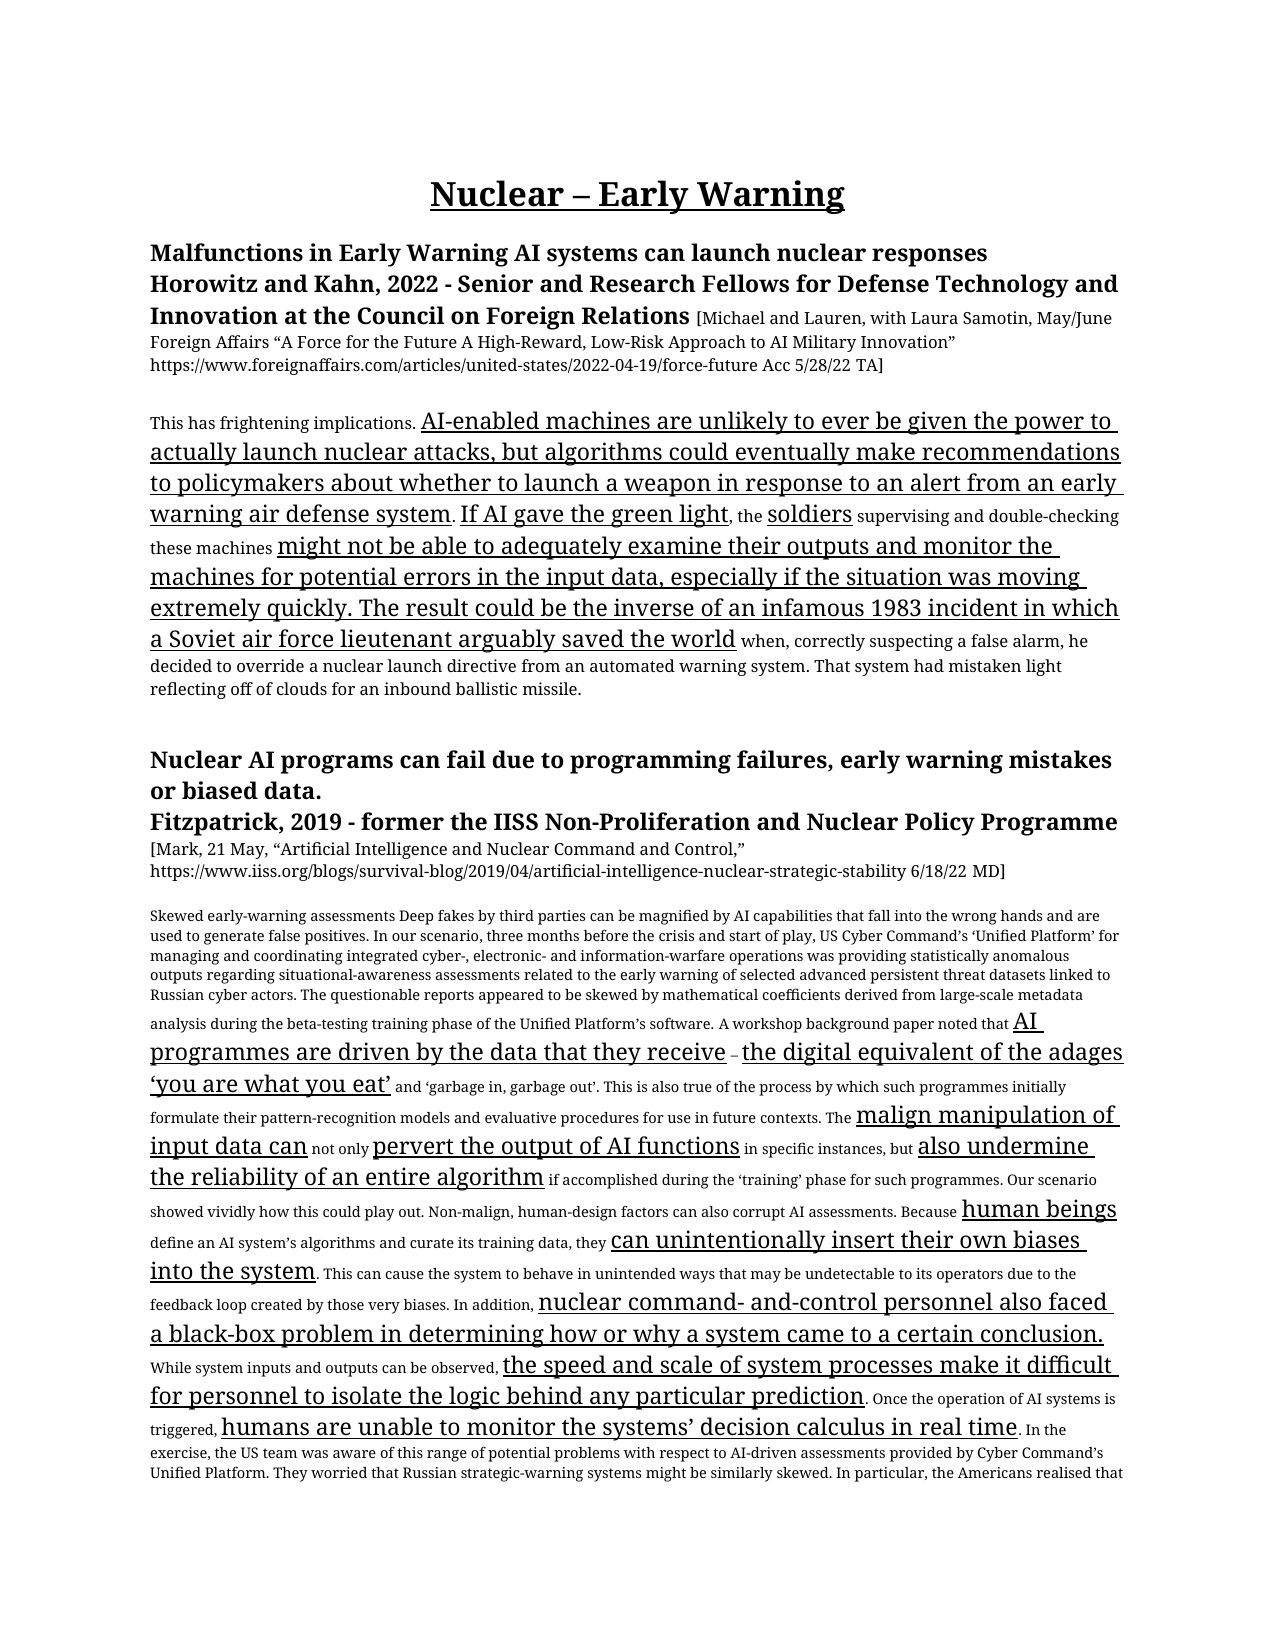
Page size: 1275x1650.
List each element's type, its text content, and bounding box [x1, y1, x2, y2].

text Malfunctions in Early Warning AI systems can launch nuclear responses [150, 237, 1125, 268]
text This has frightening implications. AI-enabled machines are unlikely to ever be given the power to actually launch nuclear attacks, but algorithms could eventually make recommendations to policymakers about whether to launch a weapon in response to an alert from an early warning air defense system. If AI gave the green light, the soldiers supervising and double-checking these machines might not be able to adequately examine their outputs and monitor the machines for potential errors in the input data, especially if the situation was moving extremely quickly. The result could be the inverse of an infamous 1983 incident in which a Soviet air force lieutenant arguably saved the world when, correctly suspecting a false alarm, he decided to override a nuclear launch directive from an automated warning system. That system had mistaken light reflecting off of clouds for an inbound ballistic missile. [150, 405, 1125, 700]
text Fitzpatrick, 2019 - former the IISS Non-Proliferation and Nuclear Policy Programme [Mark, 21 May, “Artificial Intelligence and Nuclear Command and Control,” https://www.iiss.org/blogs/survival-blog/2019/04/artificial-intelligence-nuclear-strategic-stability 6/18/22 MD] [150, 806, 1125, 883]
text Horowitz and Kahn, 2022 - Senior and Research Fellows for Defense Technology and Innovation at the Council on Foreign Relations [Michael and Lauren, with Laura Samotin, May/June Foreign Affairs “A Force for the Future A High-Reward, Low-Risk Approach to AI Military Innovation” https://www.foreignaffairs.com/articles/united-states/2022-04-19/force-future Acc 5/28/22 TA] [150, 268, 1125, 376]
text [150, 906, 1125, 1482]
subtitle Nuclear AI programs can fail due to programming failures, early warning mistakes or biased data. [150, 744, 1125, 806]
subtitle Nuclear – Early Warning [150, 171, 1125, 216]
